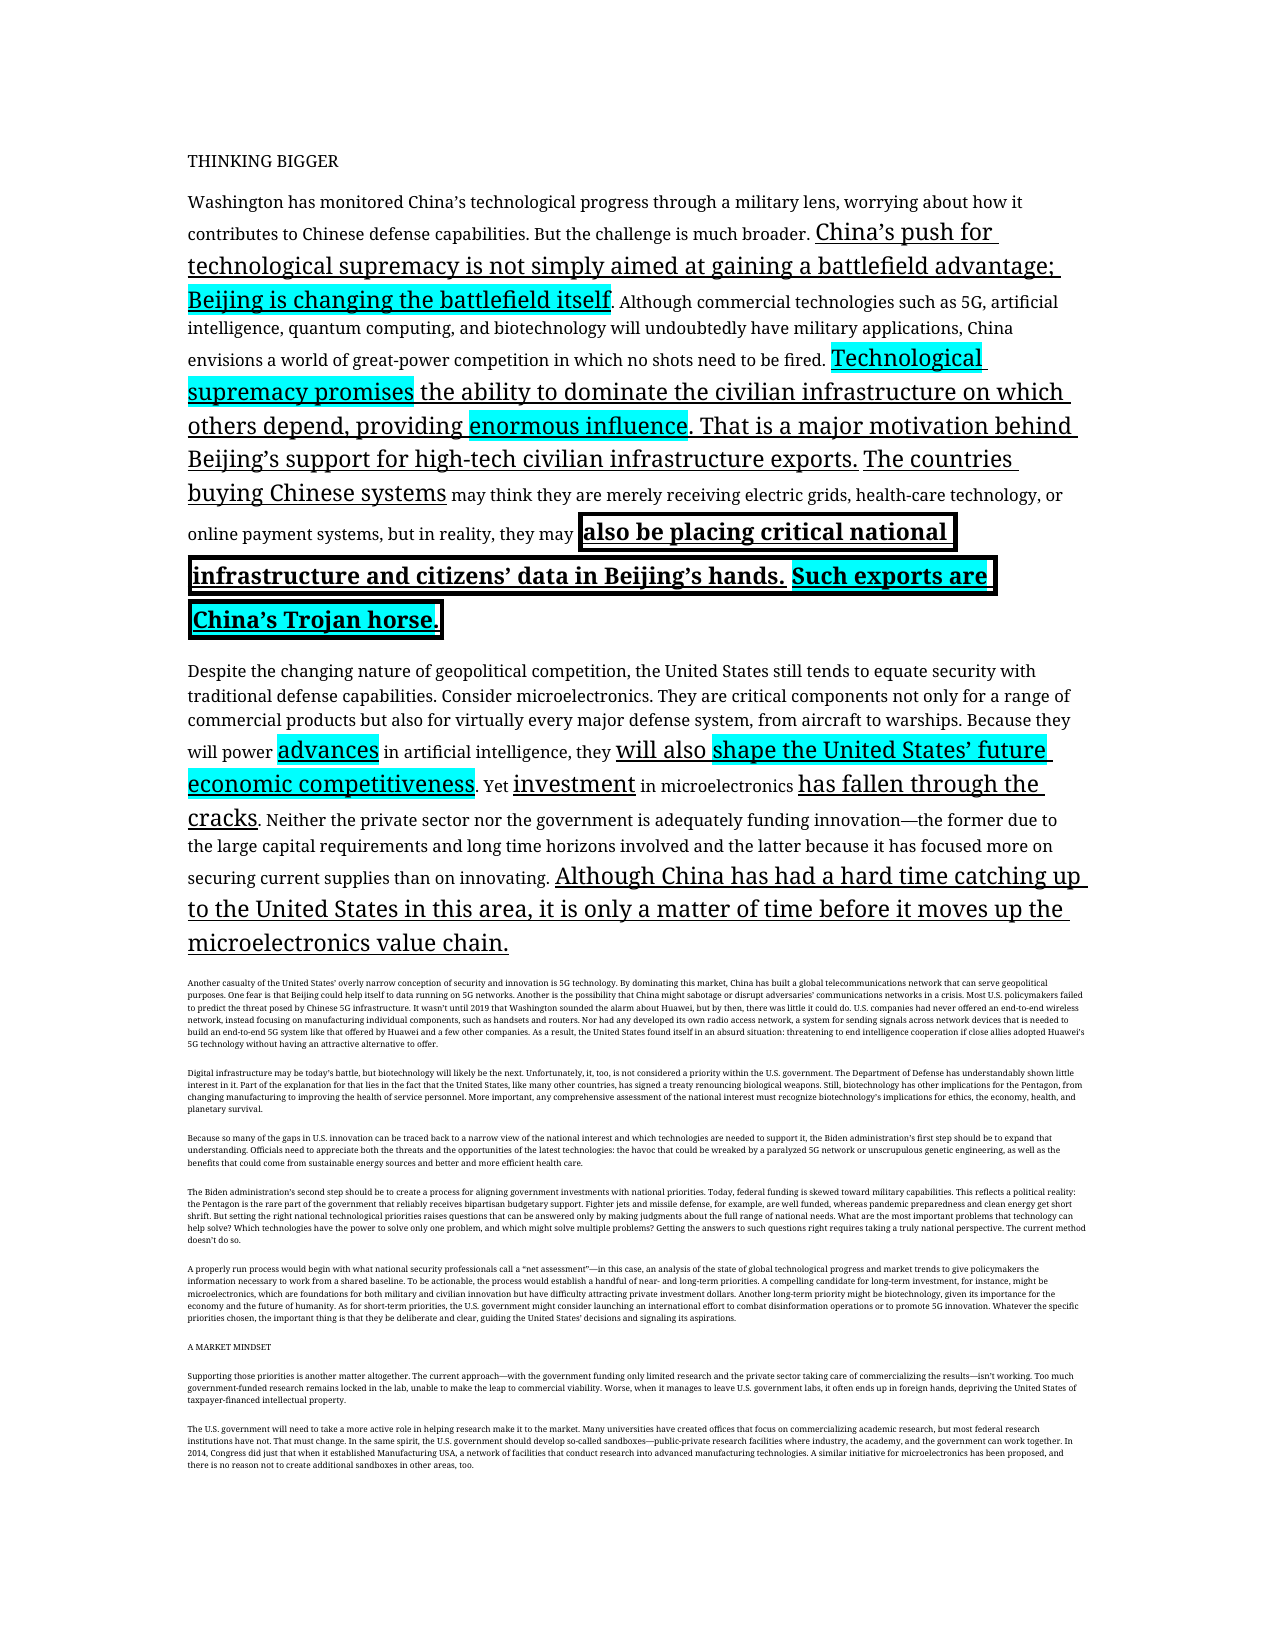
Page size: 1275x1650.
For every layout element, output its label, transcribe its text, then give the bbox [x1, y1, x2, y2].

text Despite the changing nature of geopolitical competition, the United States still tends to equate security with traditional defense capabilities. Consider microelectronics. They are critical components not only for a range of commercial products but also for virtually every major defense system, from aircraft to warships. Because they will power advances in artificial intelligence, they will also shape the United States’ future economic competitiveness. Yet investment in microelectronics has fallen through the cracks. Neither the private sector nor the government is adequately funding innovation—the former due to the large capital requirements and long time horizons involved and the latter because it has focused more on securing current supplies than on innovating. Although China has had a hard time catching up to the United States in this area, it is only a matter of time before it moves up the microelectronics value chain. [187, 660, 1087, 958]
text Washington has monitored China’s technological progress through a military lens, worrying about how it contributes to Chinese defense capabilities. But the challenge is much broader. China’s push for technological supremacy is not simply aimed at gaining a battlefield advantage; Beijing is changing the battlefield itself. Although commercial technologies such as 5G, artificial intelligence, quantum computing, and biotechnology will undoubtedly have military applications, China envisions a world of great-power competition in which no shots need to be fired. Technological supremacy promises the ability to dominate the civilian infrastructure on which others depend, providing enormous influence. That is a major motivation behind Beijing’s support for high-tech civilian infrastructure exports. The countries buying Chinese systems may think they are merely receiving electric grids, health-care technology, or online payment systems, but in reality, they may also be placing critical national infrastructure and citizens’ data in Beijing’s hands. Such exports are China’s Trojan horse. [187, 191, 1087, 640]
text Digital infrastructure may be today’s battle, but biotechnology will likely be the next. Unfortunately, it, too, is not considered a priority within the U.S. government. The Department of Defense has understandably shown little interest in it. Part of the explanation for that lies in the fact that the United States, like many other countries, has signed a treaty renouncing biological weapons. Still, biotechnology has other implications for the Pentagon, from changing manufacturing to improving the health of service personnel. More important, any comprehensive assessment of the national interest must recognize biotechnology’s implications for ethics, the economy, health, and planetary survival. [187, 1067, 1087, 1115]
text THINKING BIGGER [187, 150, 1087, 173]
text Supporting those priorities is another matter altogether. The current approach—with the government funding only limited research and the private sector taking care of commercializing the results—isn’t working. Too much government-funded research remains locked in the lab, unable to make the leap to commercial viability. Worse, when it manages to leave U.S. government labs, it often ends up in foreign hands, depriving the United States of taxpayer-financed intellectual property. [187, 1370, 1087, 1406]
